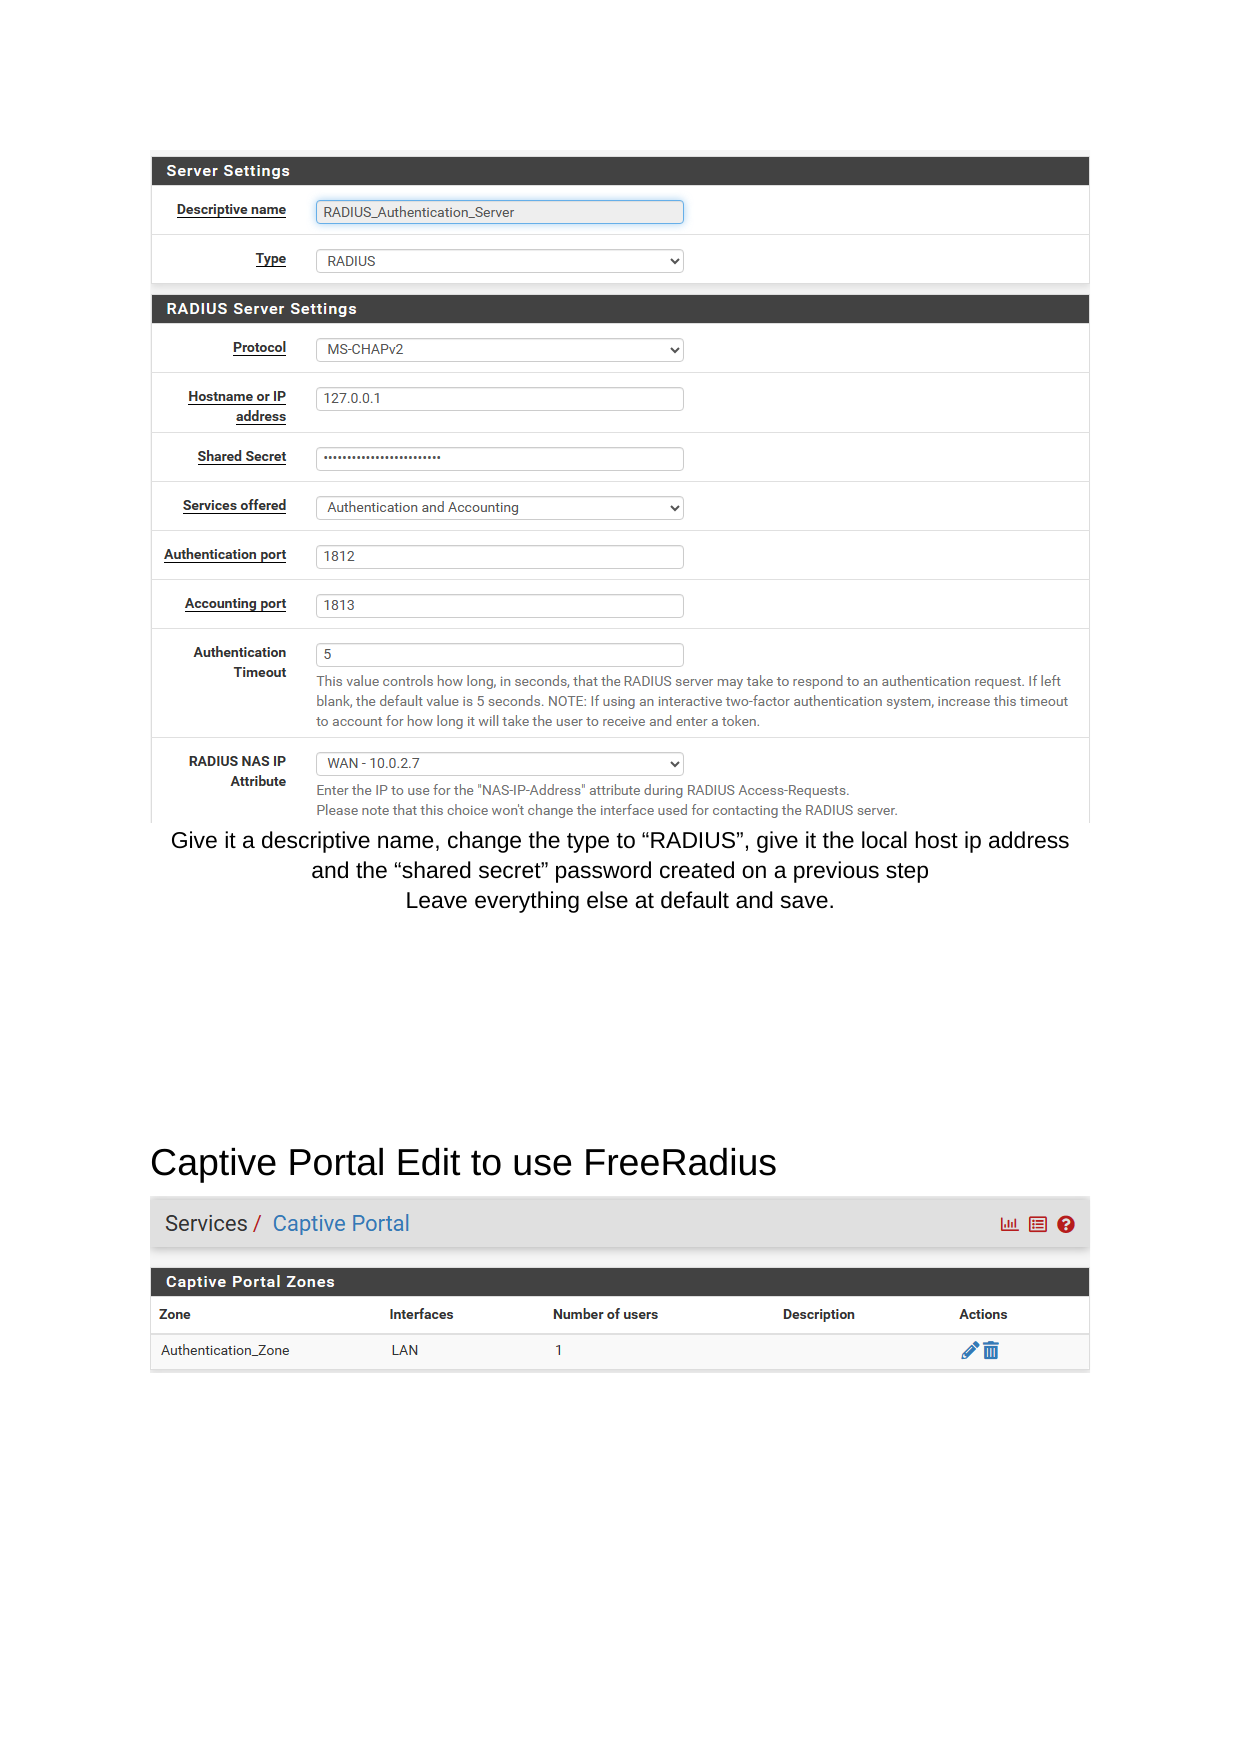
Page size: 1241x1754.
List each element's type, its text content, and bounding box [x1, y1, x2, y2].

picture [150, 1196, 1091, 1373]
subtitle Captive Portal Edit to use FreeRadius [150, 1140, 1090, 1183]
picture [150, 150, 1091, 823]
text Give it a descriptive name, change the type to “RADIUS”, give it the local host ip address and the “shared secret” password created on a previous step [150, 827, 1090, 883]
text Leave everything else at default and save. [150, 887, 1090, 913]
